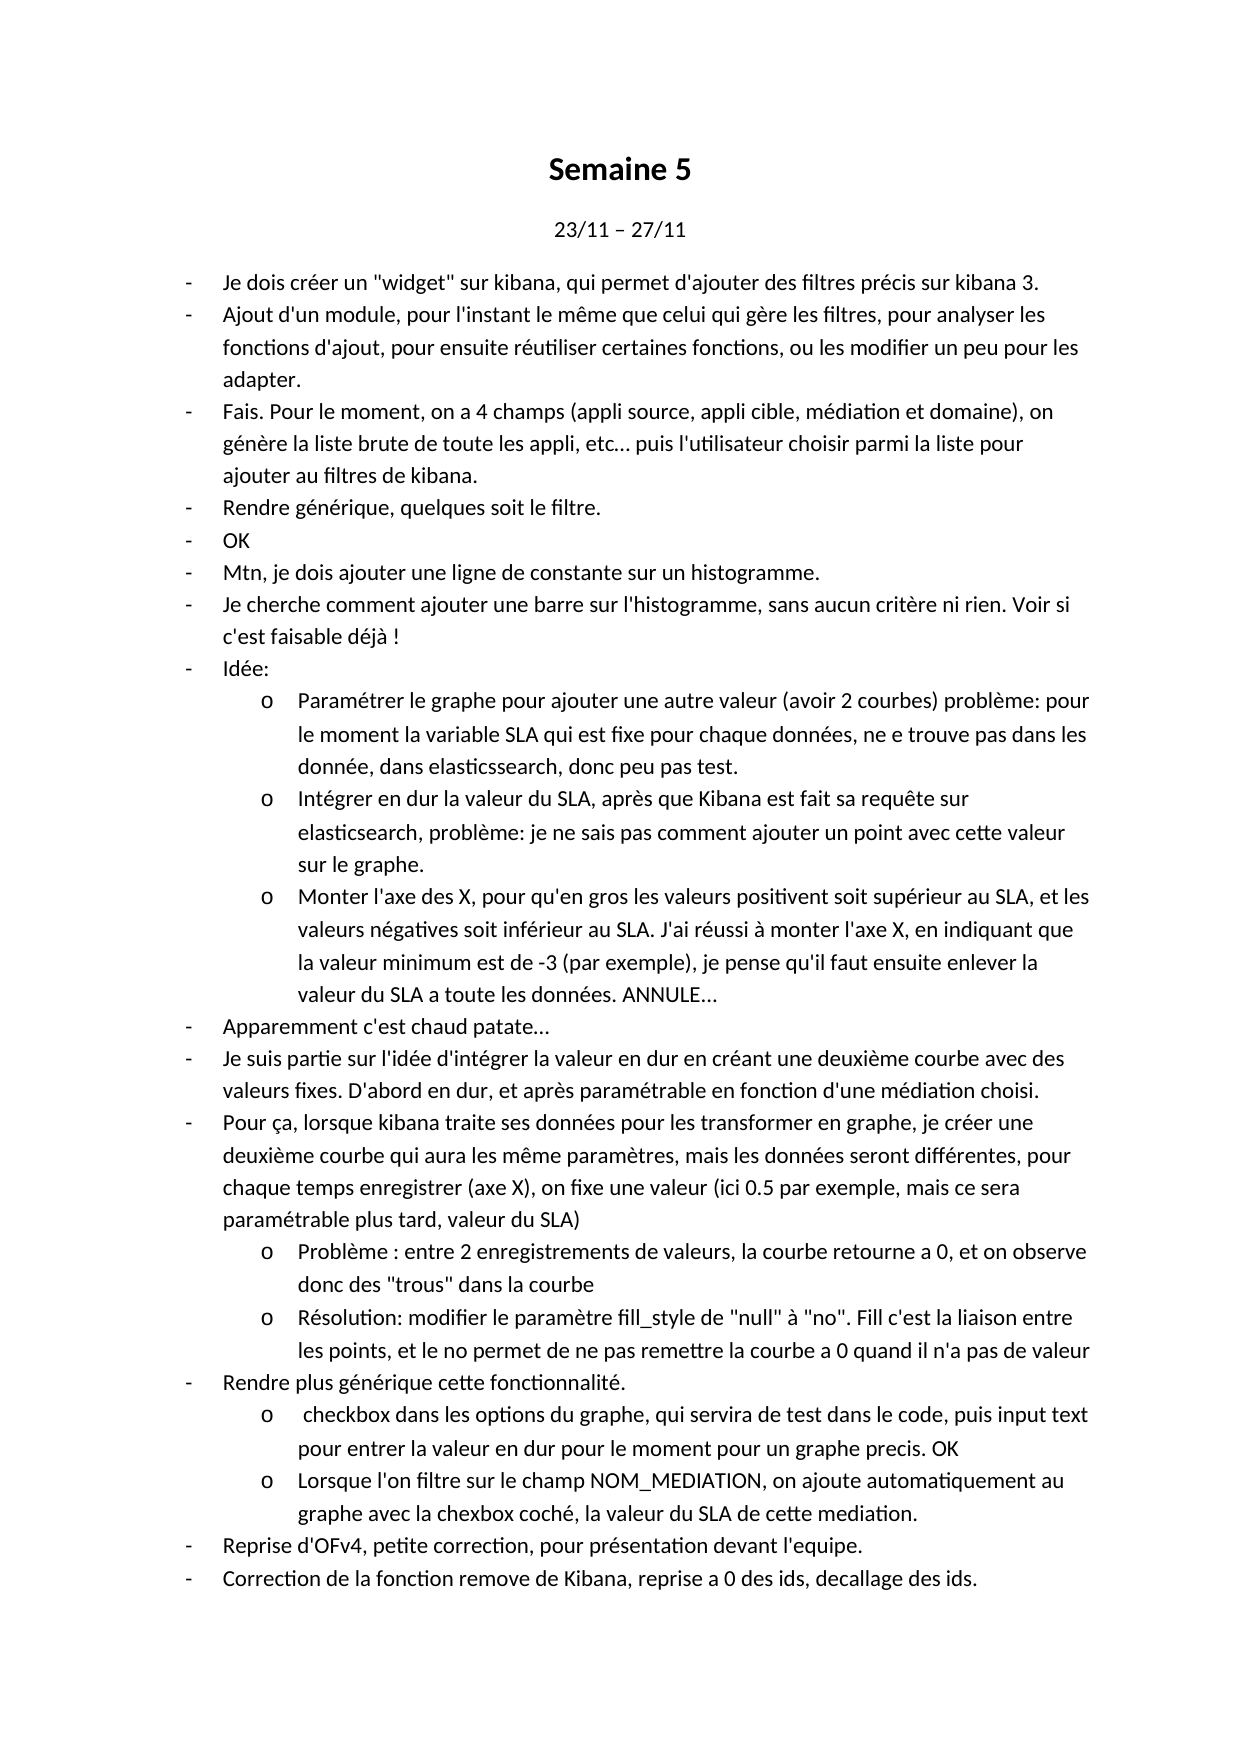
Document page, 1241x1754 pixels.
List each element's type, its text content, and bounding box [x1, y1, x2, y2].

list Reprise d'OFv4, petite correction, pour présentation devant l'equipe. [185, 1532, 1093, 1559]
list Intégrer en dur la valeur du SLA, après que Kibana est fait sa requête sur elasticsearch, problème: je ne sais pas comment ajouter un point avec cette valeur sur le graphe. [260, 784, 1093, 878]
list Mtn, je dois ajouter une ligne de constante sur un histogramme. [185, 558, 1093, 586]
list Monter l'axe des X, pour qu'en gros les valeurs positivent soit supérieur au SLA, et les valeurs négatives soit inférieur au SLA. J'ai réussi à monter l'axe X, en indiquant que la valeur minimum est de -3 (par exemple), je pense qu'il faut ensuite enlever la valeur du SLA a toute les données. ANNULE... [260, 882, 1093, 1008]
list Paramétrer le graphe pour ajouter une autre valeur (avoir 2 courbes) problème: pour le moment la variable SLA qui est fixe pour chaque données, ne e trouve pas dans les donnée, dans elasticssearch, donc peu pas test. [260, 687, 1093, 780]
text Semaine 5 [148, 148, 1093, 188]
list Je cherche comment ajouter une barre sur l'histogramme, sans aucun critère ni rien. Voir si c'est faisable déjà ! [185, 590, 1093, 650]
list Lorsque l'on filtre sur le champ NOM_MEDIATION, on ajoute automatiquement au graphe avec la chexbox coché, la valeur du SLA de cette mediation. [260, 1466, 1093, 1527]
text 23/11 – 27/11 [148, 215, 1093, 243]
list Correction de la fonction remove de Kibana, reprise a 0 des ids, decallage des ids. [185, 1564, 1093, 1592]
list Rendre plus générique cette fonctionnalité. [185, 1368, 1093, 1396]
list Ajout d'un module, pour l'instant le même que celui qui gère les filtres, pour analyser les fonctions d'ajout, pour ensuite réutiliser certaines fonctions, ou les modifier un peu pour les adapter. [185, 300, 1093, 393]
list Problème : entre 2 enregistrements de valeurs, la courbe retourne a 0, et on observe donc des "trous" dans la courbe [260, 1237, 1093, 1299]
list Rendre générique, quelques soit le filtre. [185, 493, 1093, 522]
list OK [185, 526, 1093, 554]
list Fais. Pour le moment, on a 4 champs (appli source, appli cible, médiation et domaine), on génère la liste brute de toute les appli, etc… puis l'utilisateur choisir parmi la liste pour ajouter au filtres de kibana. [185, 397, 1093, 489]
list Je suis partie sur l'idée d'intégrer la valeur en dur en créant une deuxième courbe avec des valeurs fixes. D'abord en dur, et après paramétrable en fonction d'une médiation choisi. [185, 1044, 1093, 1104]
list Pour ça, lorsque kibana traite ses données pour les transformer en graphe, je créer une deuxième courbe qui aura les même paramètres, mais les données seront différentes, pour chaque temps enregistrer (axe X), on fixe une valeur (ici 0.5 par exemple, mais ce sera paramétrable plus tard, valeur du SLA) [185, 1108, 1093, 1233]
list Idée: [185, 654, 1093, 682]
list Résolution: modifier le paramètre fill_style de "null" à "no". Fill c'est la liaison entre les points, et le no permet de ne pas remettre la courbe a 0 quand il n'a pas de valeur [260, 1303, 1093, 1364]
list Apparemment c'est chaud patate… [185, 1012, 1093, 1040]
list checkbox dans les options du graphe, qui servira de test dans le code, puis input text pour entrer la valeur en dur pour le moment pour un graphe precis. OK [260, 1401, 1093, 1462]
list Je dois créer un "widget" sur kibana, qui permet d'ajouter des filtres précis sur kibana 3. [185, 268, 1093, 296]
